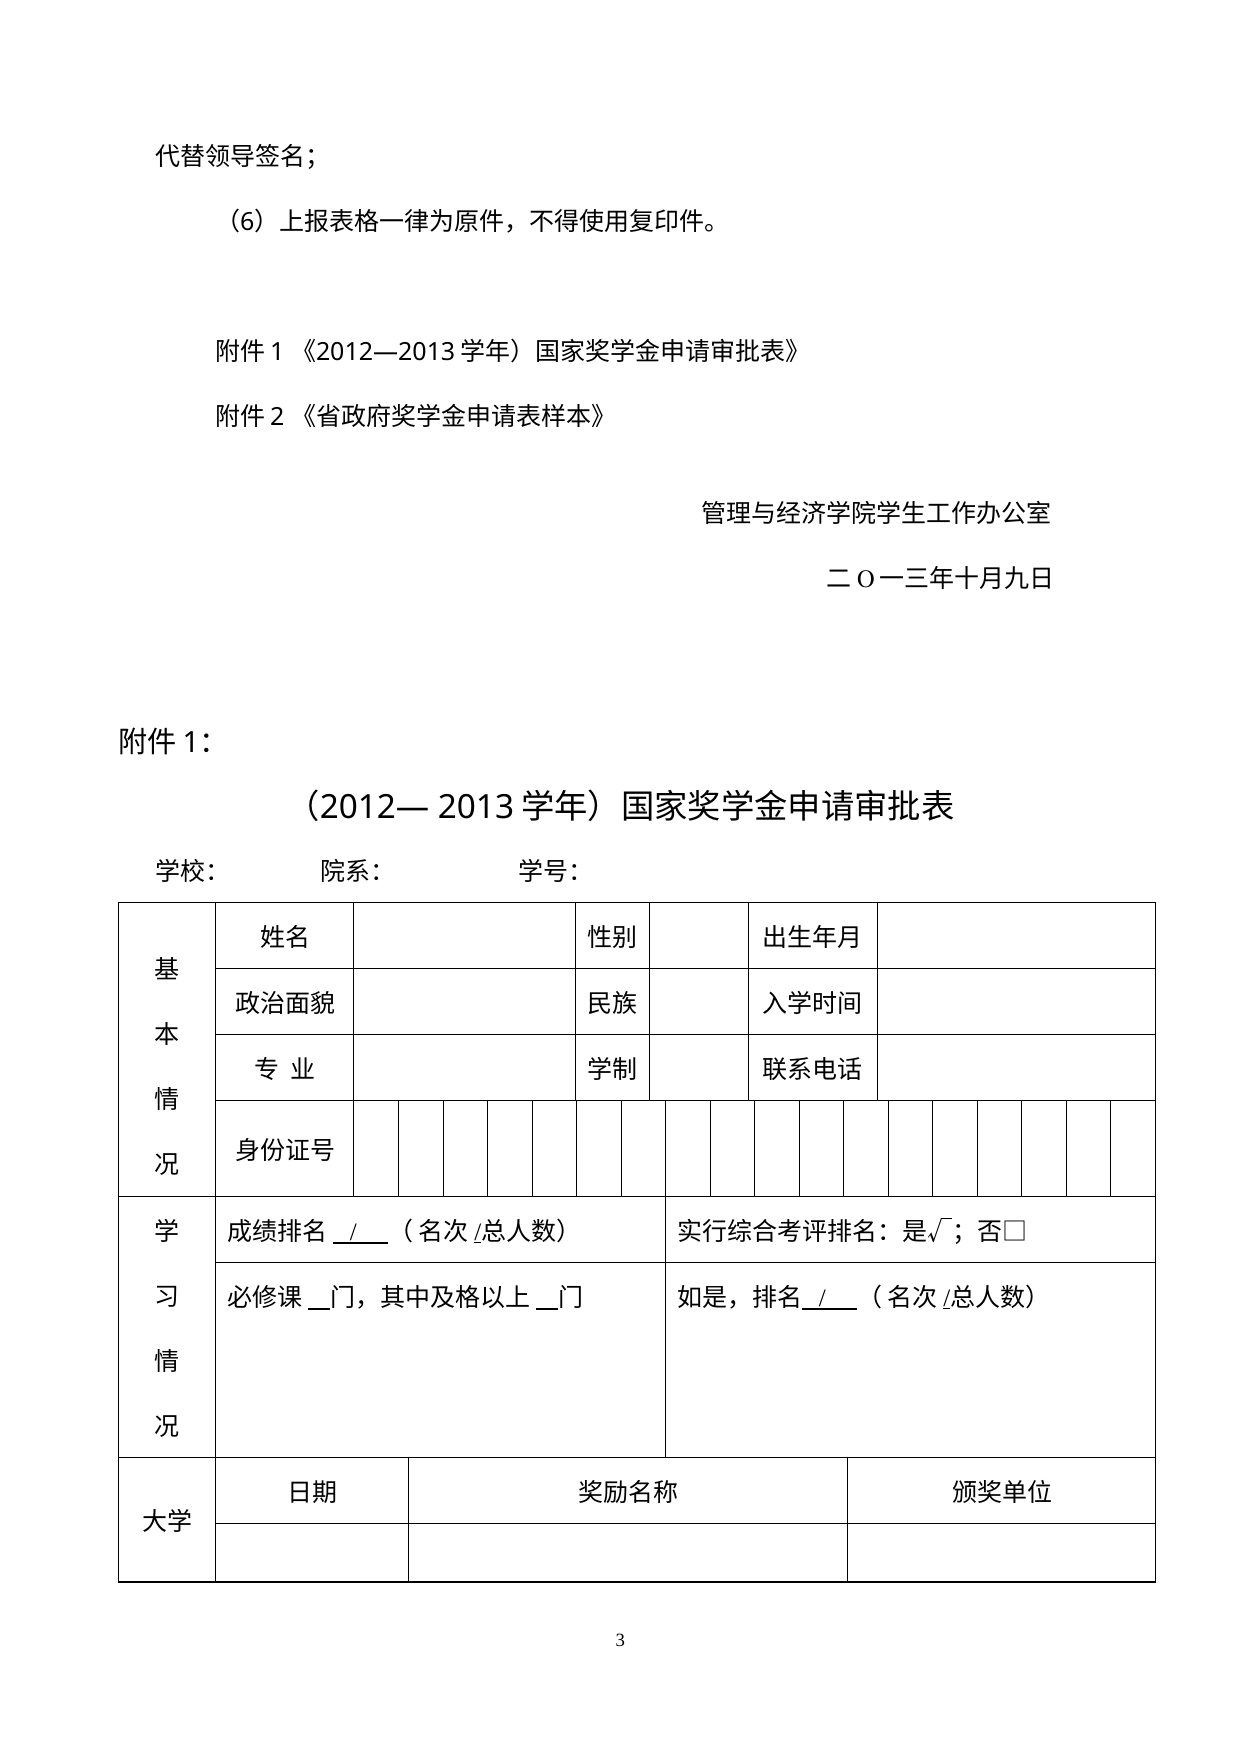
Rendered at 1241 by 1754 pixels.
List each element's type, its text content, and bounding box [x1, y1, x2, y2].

table_cell [354, 1035, 575, 1100]
table_header [878, 903, 1155, 968]
table_cell 联系电话 [749, 1035, 877, 1100]
table_cell 颁奖单位 [848, 1458, 1155, 1523]
table_cell [488, 1101, 532, 1196]
table_cell [399, 1101, 443, 1196]
text （6）上报表格一律为原件，不得使用复印件。 [156, 187, 1115, 252]
table_cell [354, 1101, 398, 1196]
table_cell 大学 期间 主要 获奖 情况 [119, 1458, 215, 1581]
table_cell 实行综合考评排名：是√；否□ [666, 1197, 1155, 1262]
table_cell 奖励名称 [409, 1458, 847, 1523]
table_cell [533, 1101, 576, 1196]
table_cell 学制 [576, 1035, 649, 1100]
table_cell 如是，排名 / （ 名次 /总人数） [666, 1263, 1155, 1457]
table_cell 身份证号 [216, 1101, 353, 1196]
table_cell [848, 1524, 1155, 1581]
table_cell 日期 [216, 1458, 408, 1523]
table_header 姓名 [216, 903, 353, 968]
table_cell [354, 969, 575, 1034]
table_cell [444, 1101, 487, 1196]
text 附件2 《省政府奖学金申请表样本》 [156, 382, 1115, 447]
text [156, 122, 1115, 187]
table_cell [650, 969, 748, 1034]
table_cell [650, 1035, 748, 1100]
text 附件1： [118, 707, 1122, 772]
table_cell [889, 1101, 932, 1196]
table_cell [577, 1101, 621, 1196]
table_cell 成绩排名 / （ 名次 /总人数） [216, 1197, 665, 1262]
table_cell 政治面貌 [216, 969, 353, 1034]
table_cell 入学时间 [749, 969, 877, 1034]
table_cell 学 习 情 况 [119, 1197, 215, 1457]
table_cell [878, 1035, 1155, 1100]
table_cell [1111, 1101, 1155, 1196]
table_cell [878, 969, 1155, 1034]
table_cell [800, 1101, 843, 1196]
table_cell [933, 1101, 977, 1196]
table_cell [711, 1101, 754, 1196]
table_header 基 本 情 况 [119, 903, 215, 1196]
table_cell [666, 1101, 710, 1196]
text 管理与经济学院学生工作办公室 [702, 479, 1115, 544]
table_cell 民族 [576, 969, 649, 1034]
table_cell [1067, 1101, 1110, 1196]
table_cell 必修课 门，其中及格以上 门 [216, 1263, 665, 1457]
table_cell [216, 1524, 408, 1581]
table_cell [978, 1101, 1021, 1196]
table_cell [409, 1524, 847, 1581]
table_cell [1022, 1101, 1066, 1196]
table_cell [755, 1101, 799, 1196]
text 学校： 院系： 学号： [118, 837, 1122, 902]
table_cell [844, 1101, 888, 1196]
table_header 性别 [576, 903, 649, 968]
table_cell [622, 1101, 665, 1196]
text 二一三年十月九日 [702, 544, 1115, 609]
table_cell 专 业 [216, 1035, 353, 1100]
table_header [354, 903, 575, 968]
text 附件1 《2012—2013学年）国家奖学金申请审批表》 [156, 317, 1115, 382]
table_header 出生年月 [749, 903, 877, 968]
text （2012— 2013学年）国家奖学金申请审批表 [118, 772, 1122, 837]
table_header [650, 903, 748, 968]
